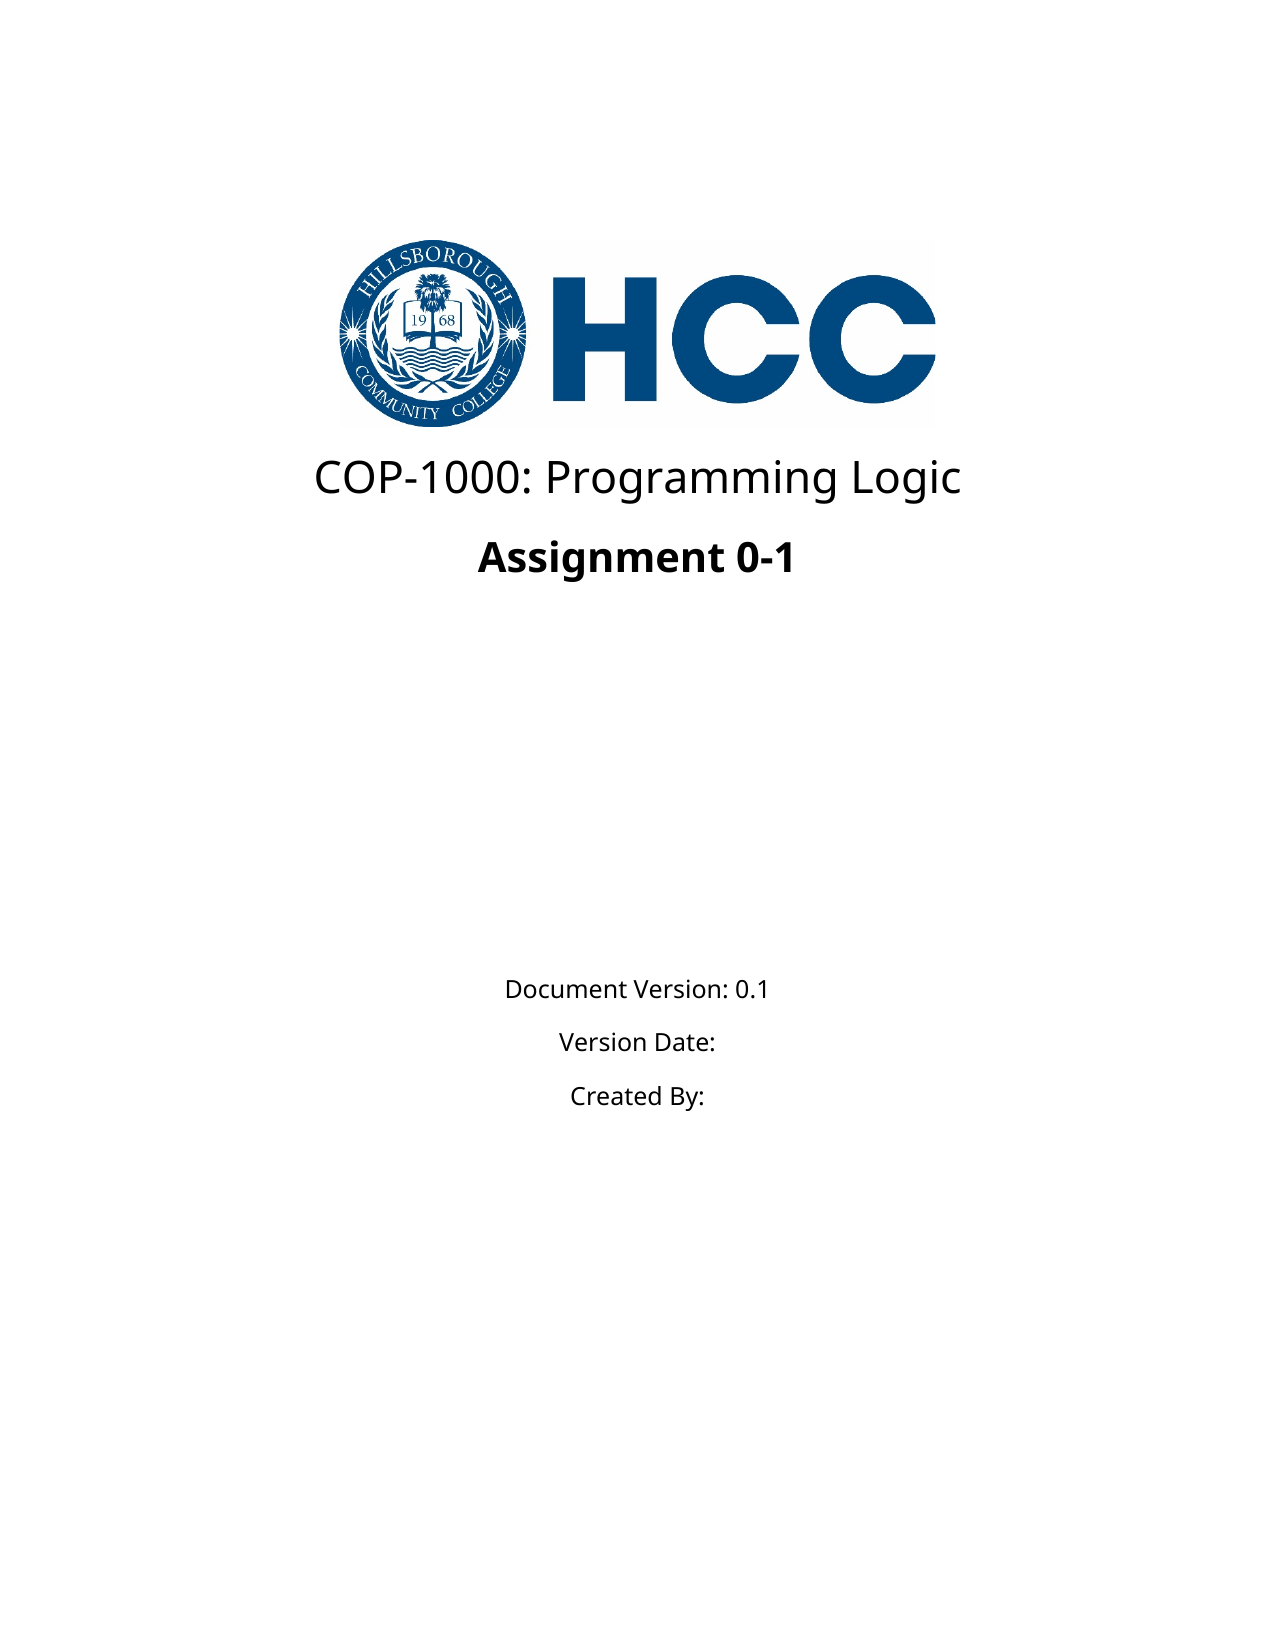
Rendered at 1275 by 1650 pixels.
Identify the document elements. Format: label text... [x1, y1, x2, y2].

picture [339, 240, 936, 427]
text COP-1000: Programming Logic [150, 446, 1125, 507]
text Version Date: [150, 1025, 1125, 1059]
text Assignment 0-1 [150, 528, 1125, 585]
text Created By: [150, 1078, 1125, 1112]
text Document Version: 0.1 [150, 971, 1125, 1005]
